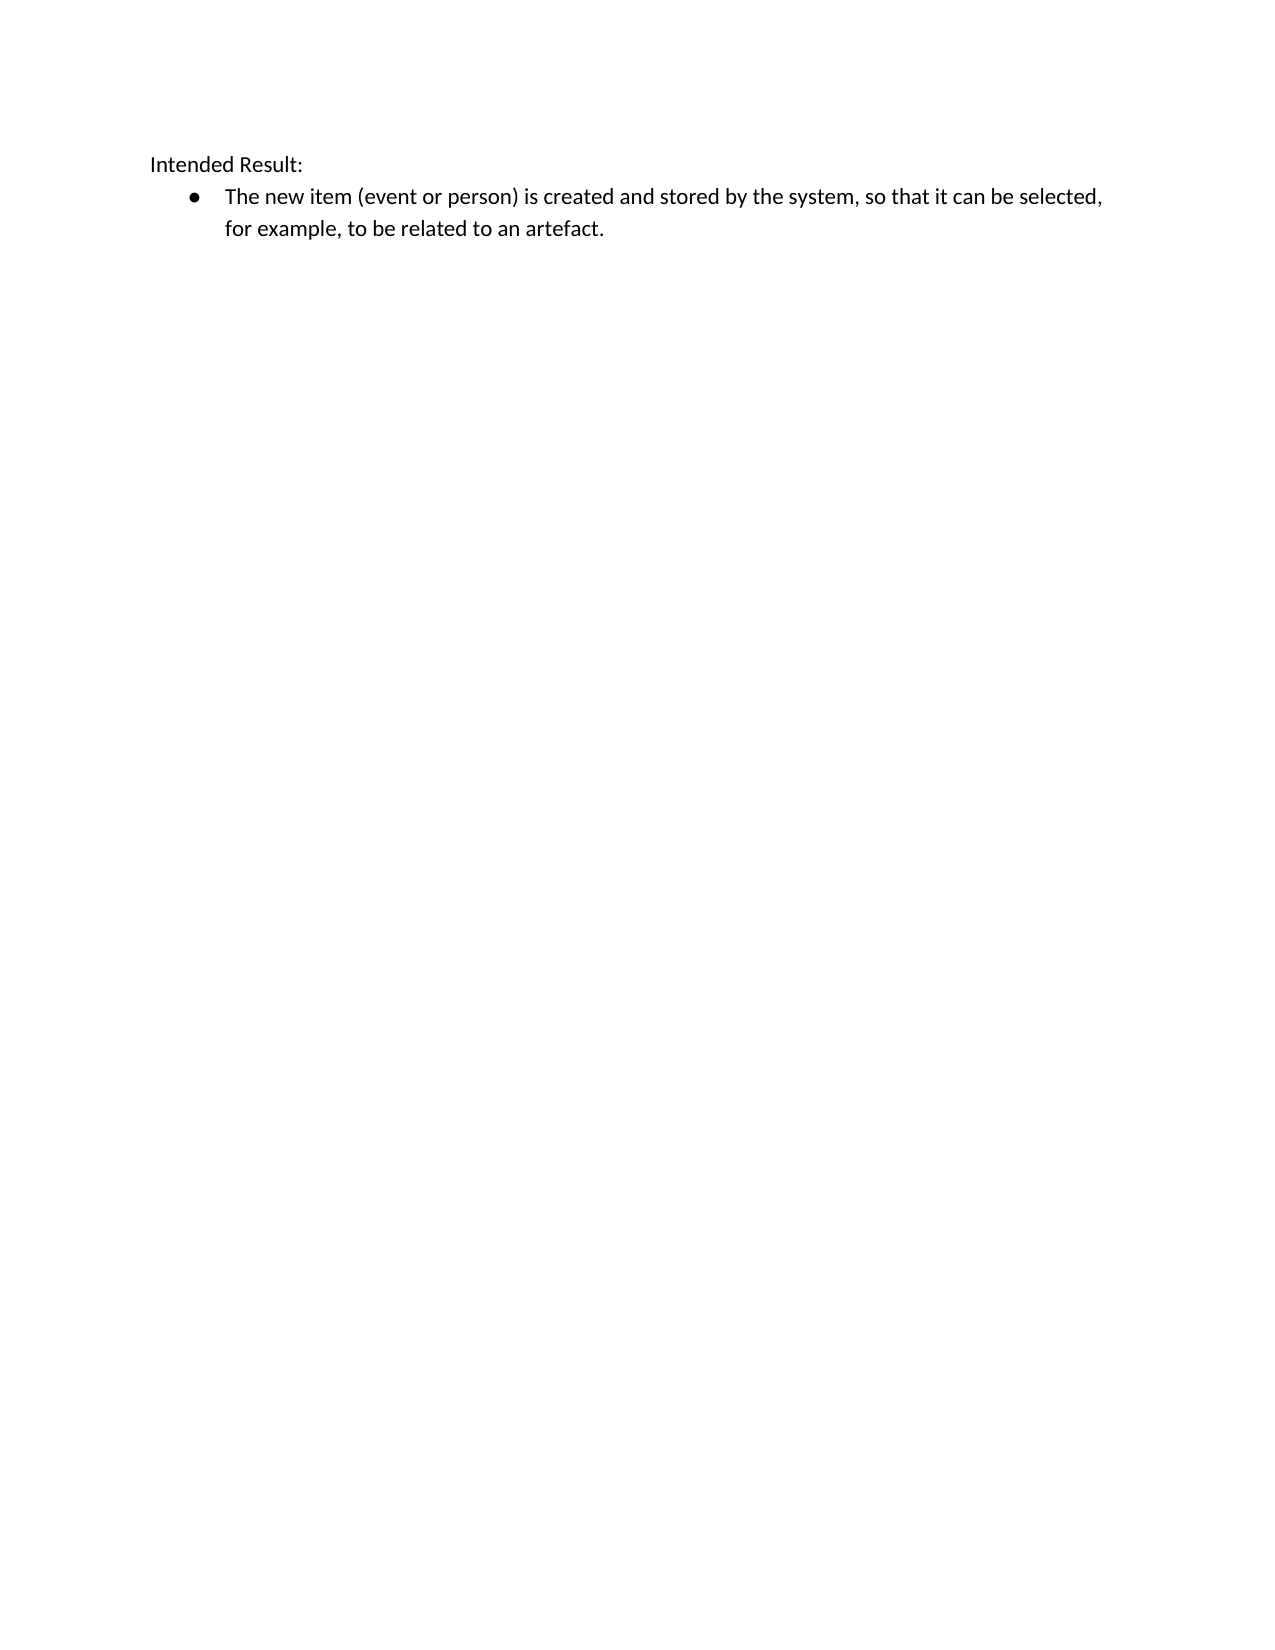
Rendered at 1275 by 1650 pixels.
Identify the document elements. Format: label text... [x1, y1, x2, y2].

list The new item (event or person) is created and stored by the system, so that it can be selected, for example, to be related to an artefact. [187, 182, 1125, 242]
text Intended Result: [150, 150, 1125, 178]
